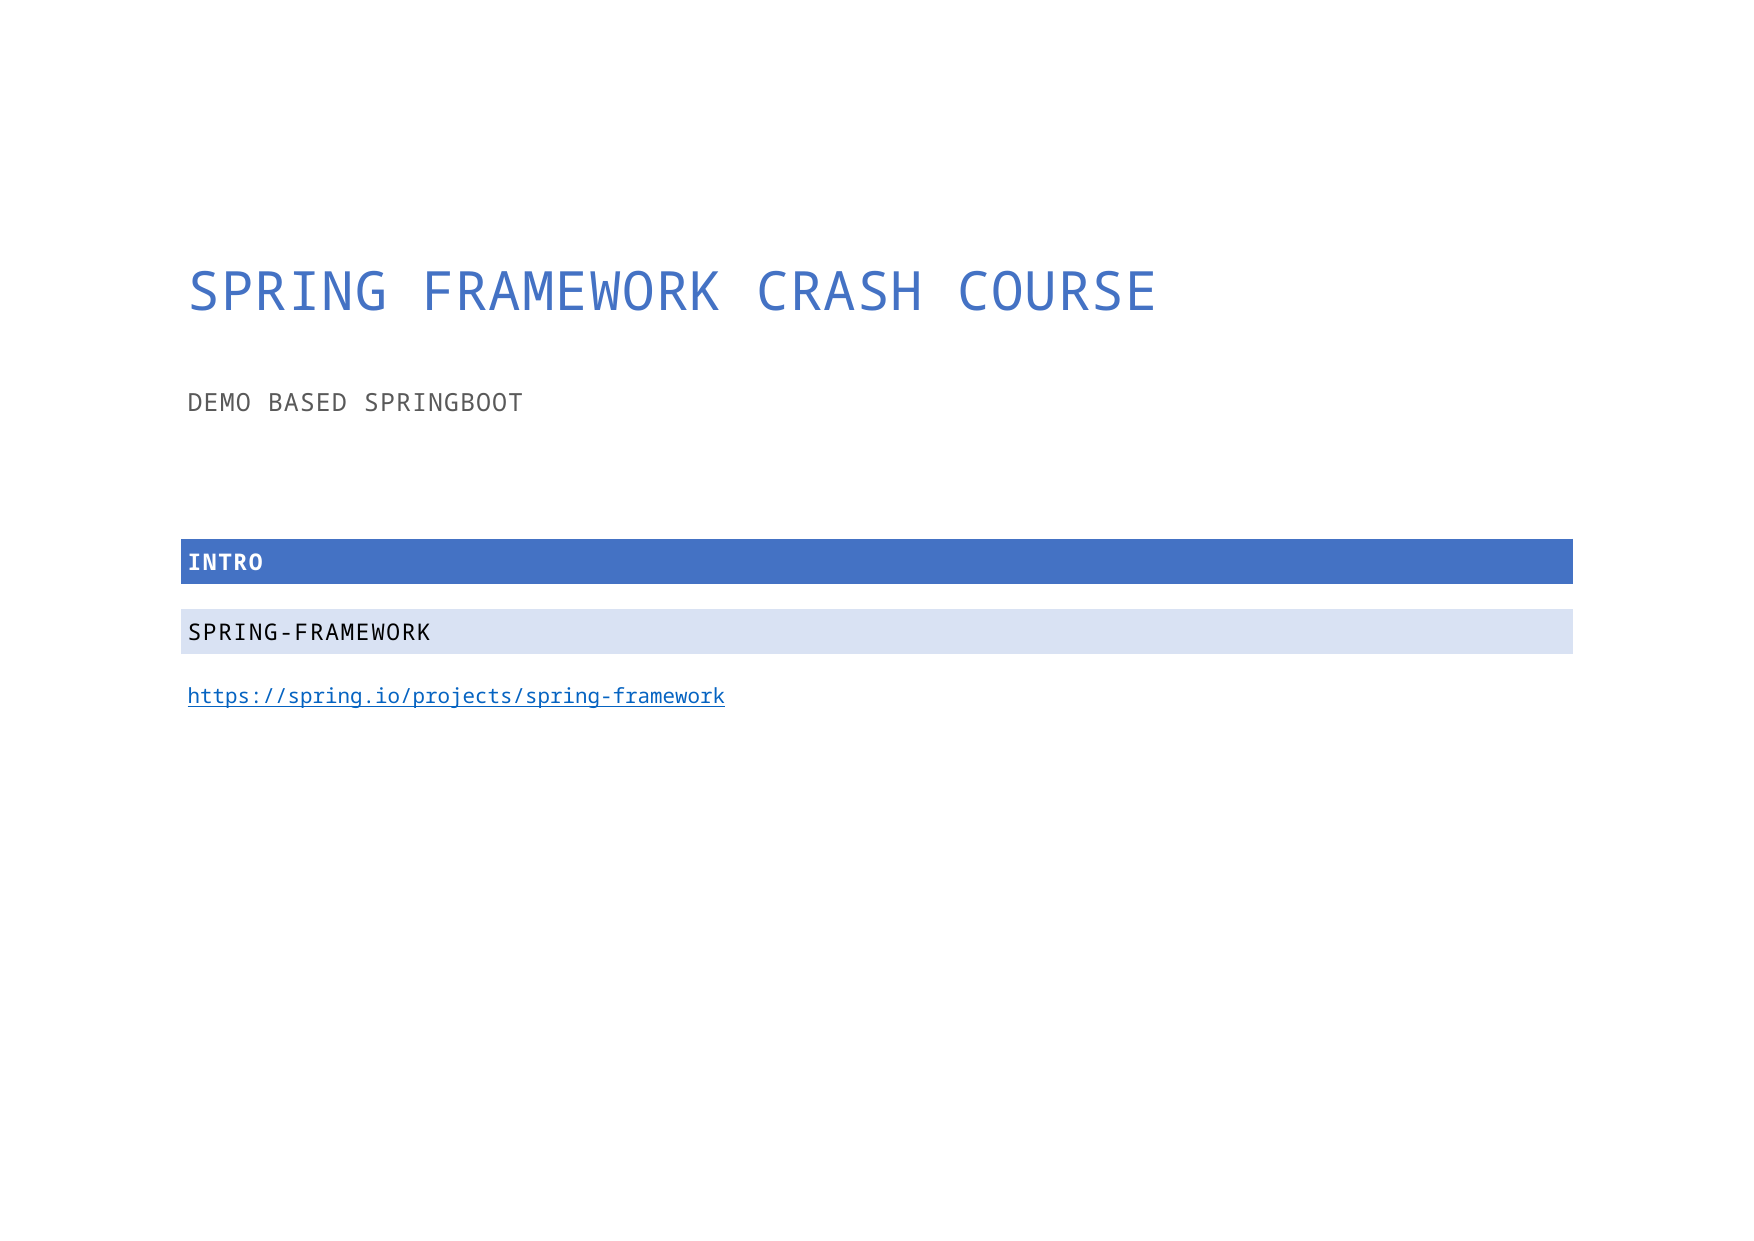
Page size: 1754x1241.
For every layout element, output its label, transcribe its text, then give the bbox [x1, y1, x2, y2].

text https://spring.io/projects/spring-framework [187, 680, 1566, 712]
subtitle Intro [188, 545, 1566, 577]
title Spring Framework Crash Course [187, 240, 1566, 338]
subtitle Spring-Framework [188, 615, 1566, 648]
subtitle Demo Based SpringBoot [187, 369, 1566, 434]
